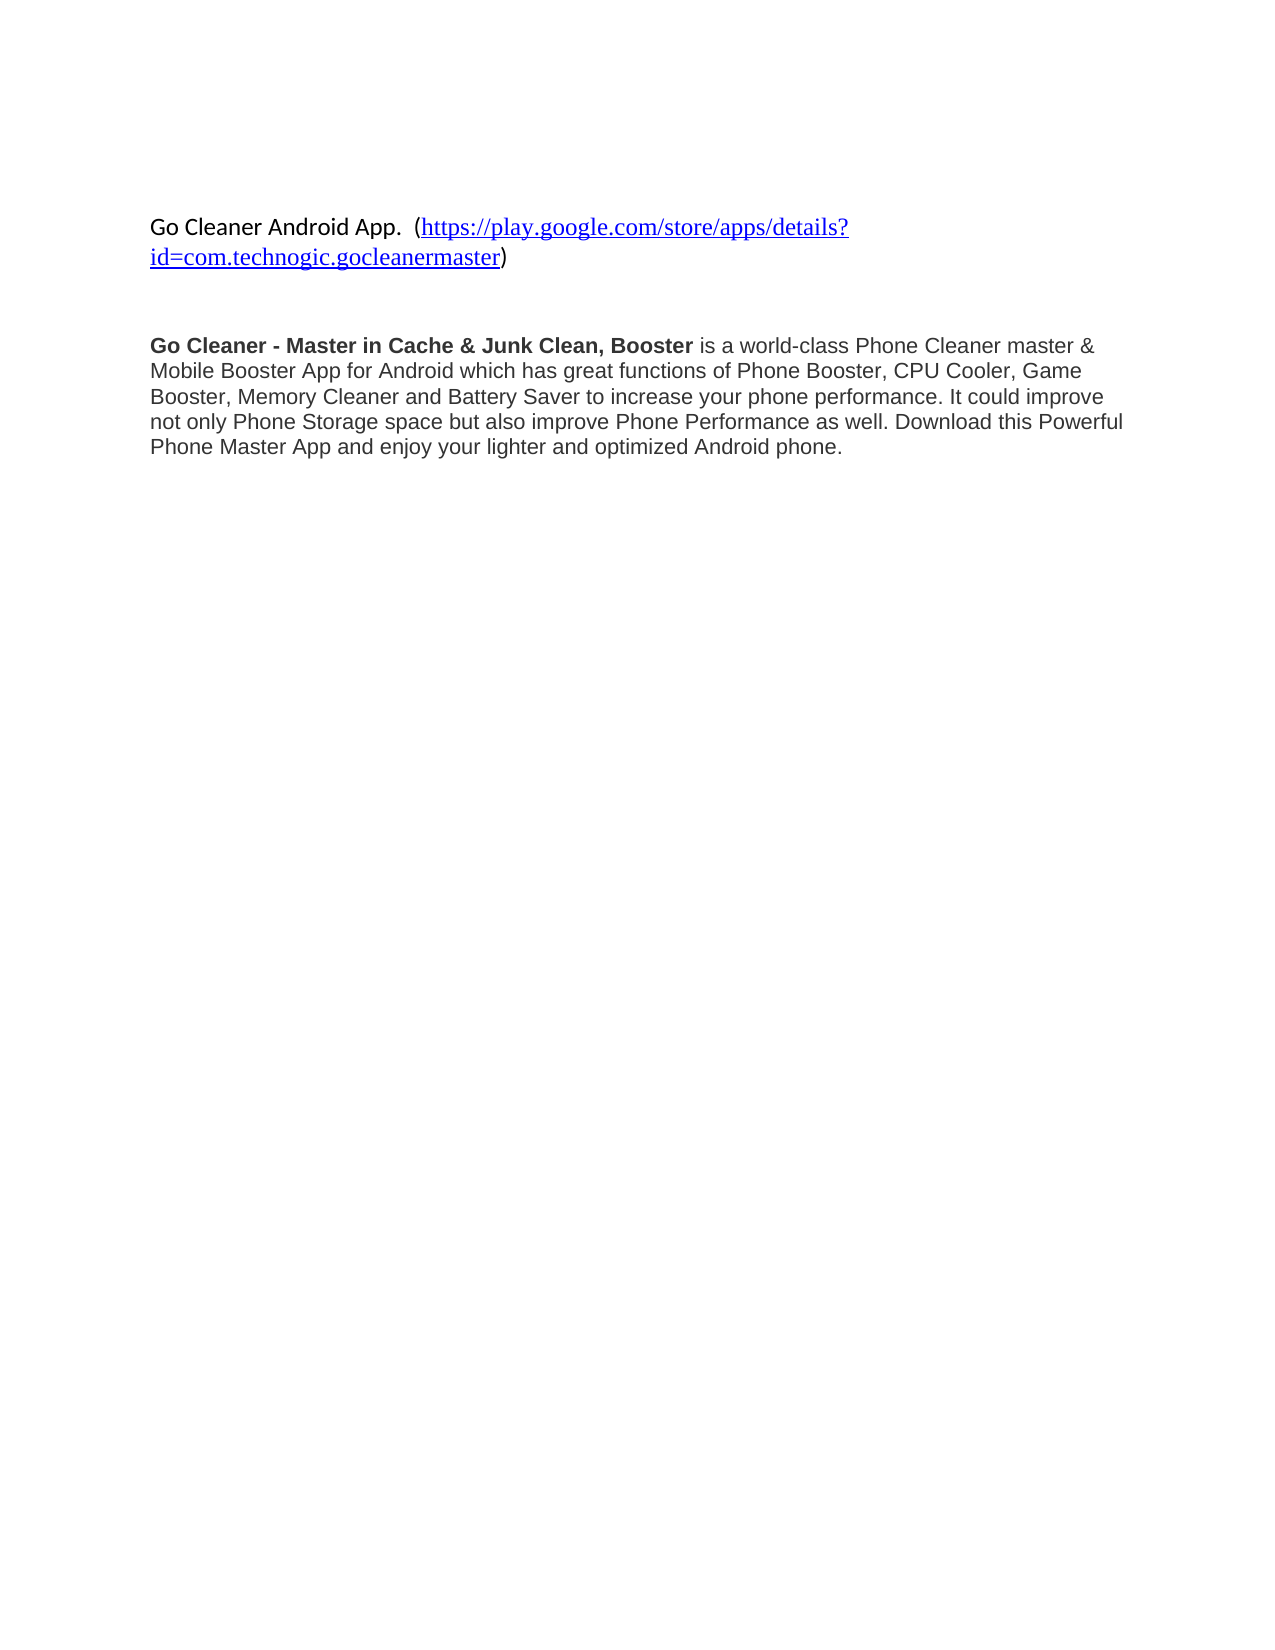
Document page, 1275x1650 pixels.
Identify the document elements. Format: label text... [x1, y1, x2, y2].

text Go Cleaner Android App. (https://play.google.com/store/apps/details?id=com.technogic.gocleanermaster) [150, 211, 1125, 272]
text Go Cleaner - Master in Cache & Junk Clean, Booster is a world-class Phone Cleaner master & Mobile Booster App for Android which has great functions of Phone Booster, CPU Cooler, Game Booster, Memory Cleaner and Battery Saver to increase your phone performance. It could improve not only Phone Storage space but also improve Phone Performance as well. Download this Powerful Phone Master App and enjoy your lighter and optimized Android phone. [150, 333, 1125, 459]
